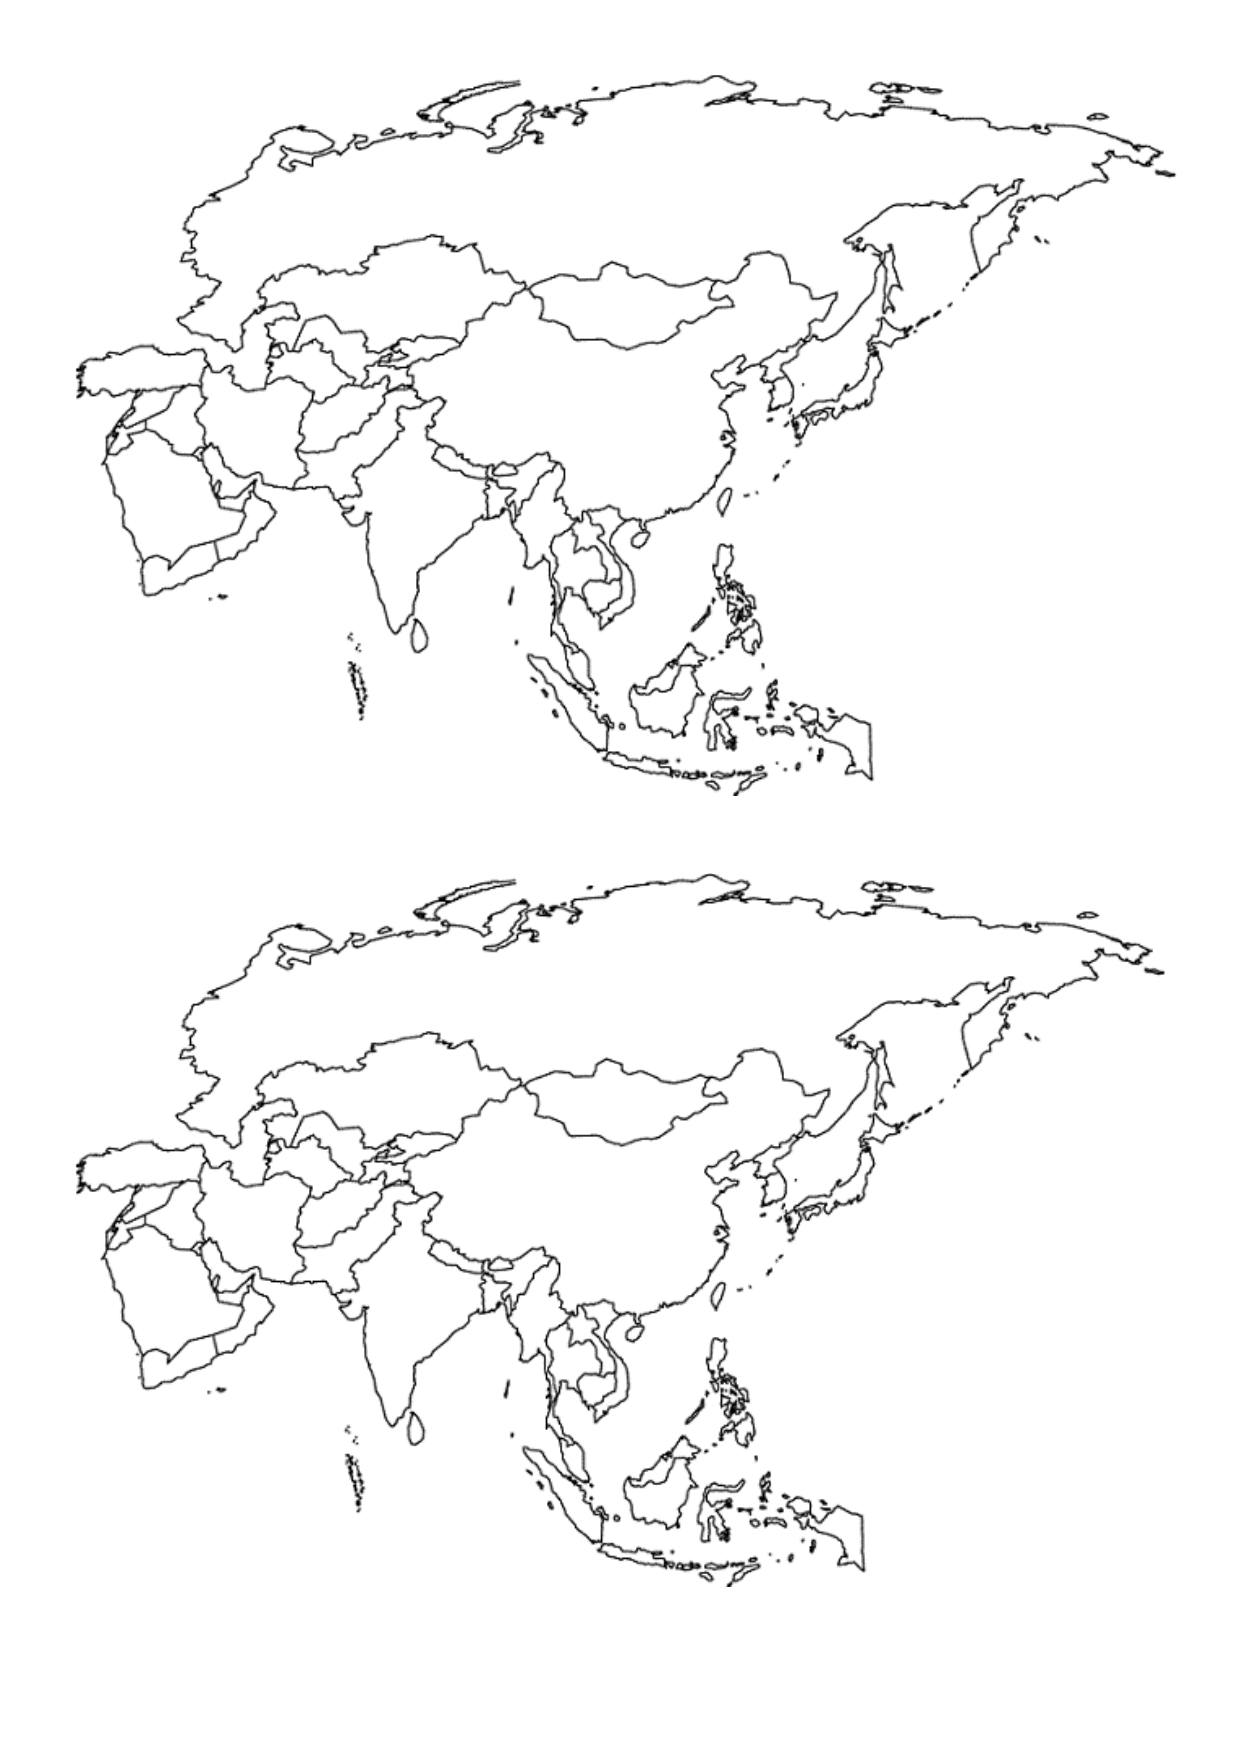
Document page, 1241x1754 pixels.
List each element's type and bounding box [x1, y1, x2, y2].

picture [75, 75, 1177, 796]
picture [75, 873, 1166, 1587]
